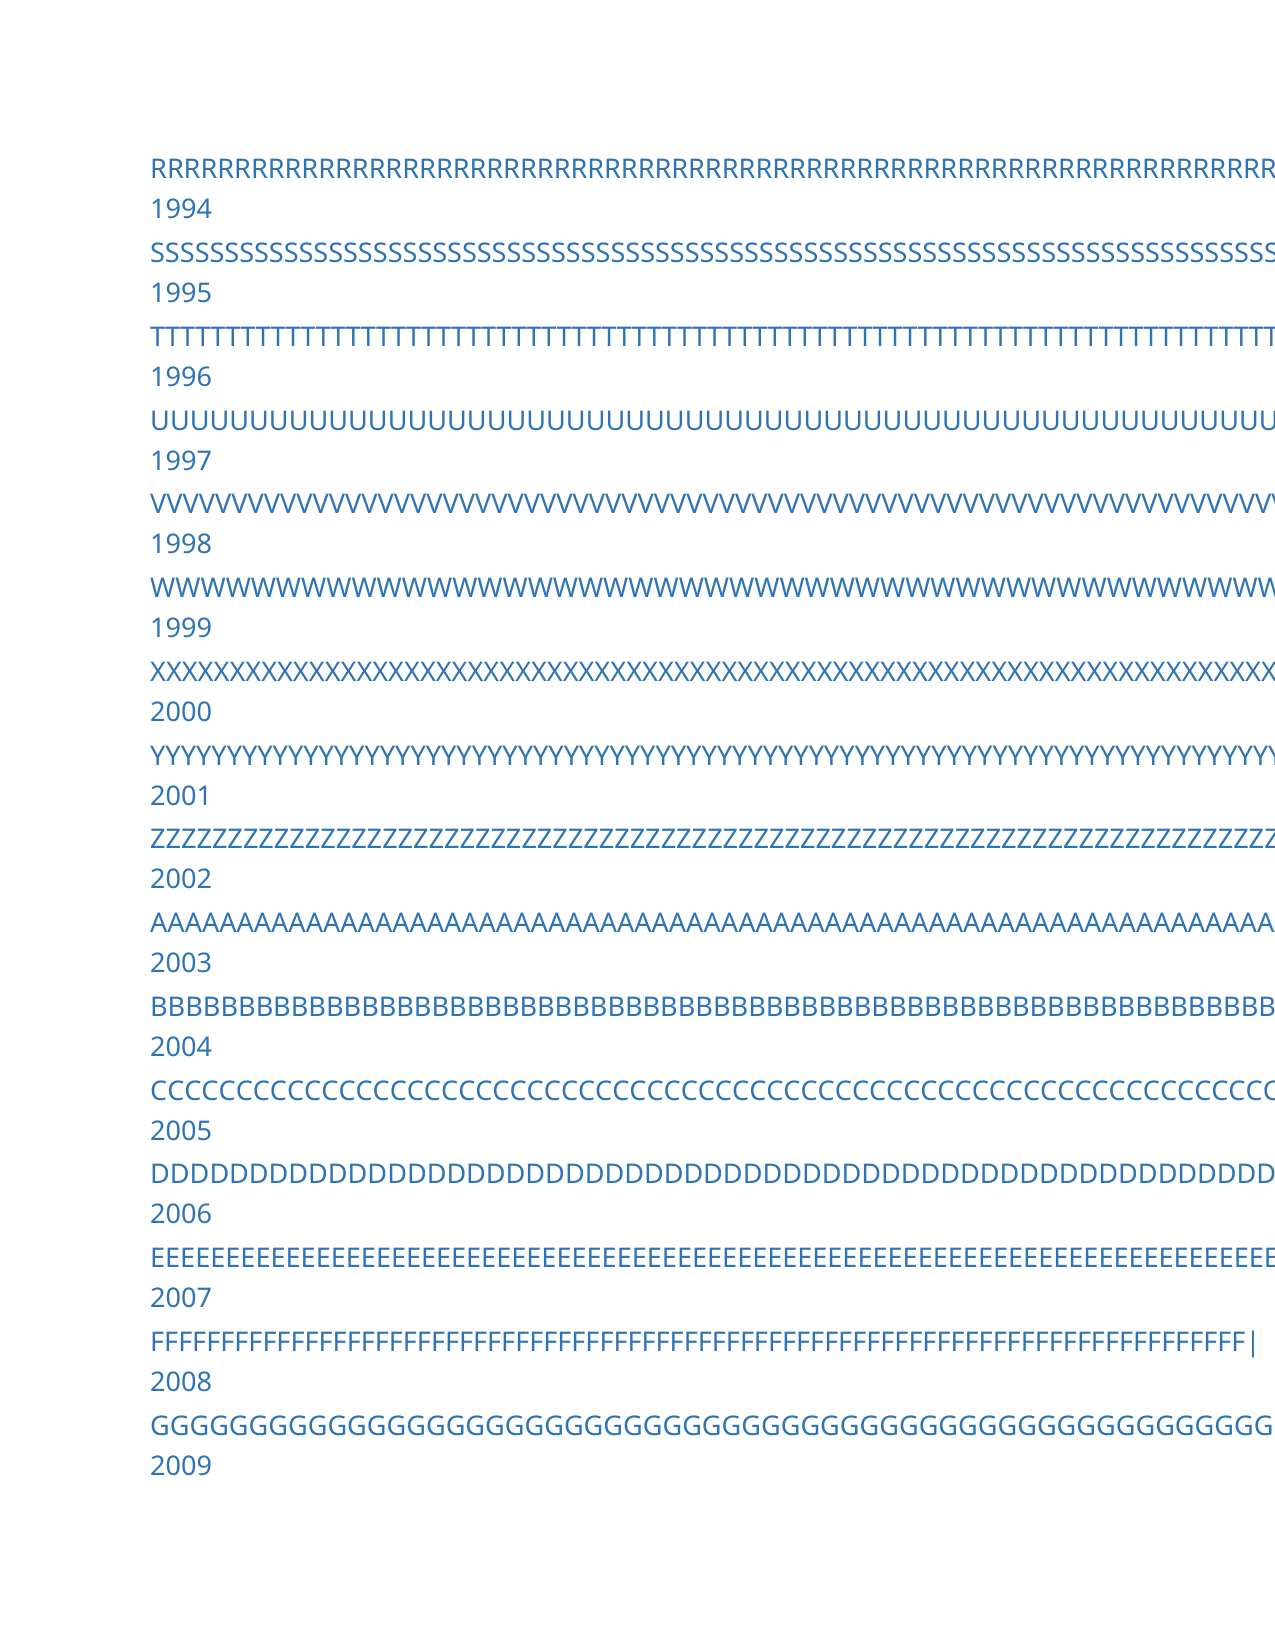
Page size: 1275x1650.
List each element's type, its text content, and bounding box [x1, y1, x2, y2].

subtitle 2004 [150, 987, 1125, 1064]
subtitle 1997 [150, 401, 1125, 478]
subtitle 1998 [150, 485, 1125, 562]
subtitle 1995 [150, 234, 1125, 310]
subtitle 2003 [150, 904, 1125, 980]
subtitle 1999 [150, 569, 1125, 645]
subtitle 2007 [150, 1239, 1125, 1315]
subtitle 2006 [150, 1155, 1125, 1232]
subtitle 1994 [150, 150, 1125, 227]
subtitle 2001 [150, 736, 1125, 813]
subtitle 1996 [150, 317, 1125, 394]
subtitle 2005 [150, 1071, 1125, 1148]
subtitle 2008 [150, 1322, 1125, 1399]
subtitle 2002 [150, 820, 1125, 897]
subtitle 2000 [150, 652, 1125, 729]
subtitle 2009 [150, 1406, 1125, 1483]
